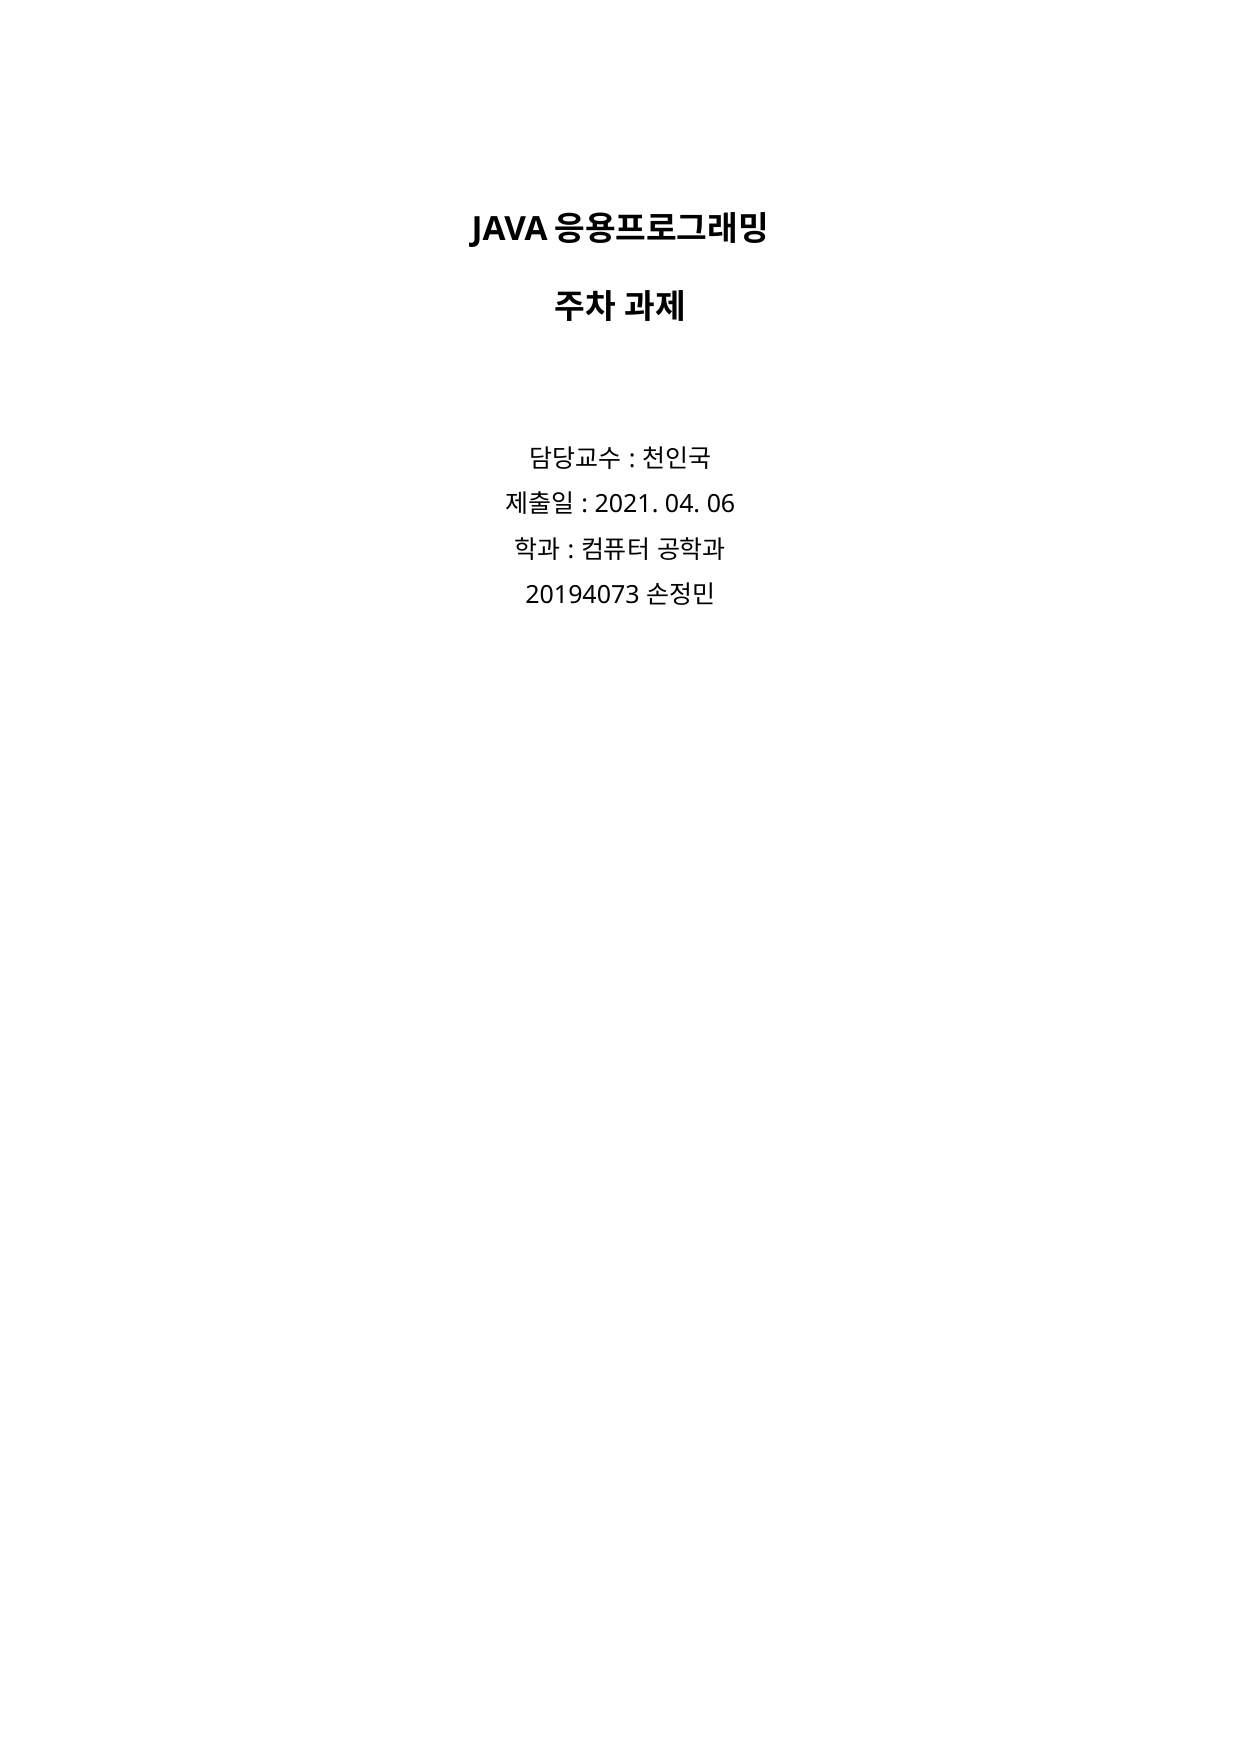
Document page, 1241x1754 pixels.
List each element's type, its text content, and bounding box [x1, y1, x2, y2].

title JAVA응용프로그래밍 [150, 202, 1090, 251]
subtitle 학과 : 컴퓨터 공학과 [150, 529, 1090, 566]
subtitle 담당교수 : 천인국 [150, 439, 1090, 475]
title 주차 과제 [150, 279, 1090, 328]
subtitle 20194073 손정민 [150, 574, 1090, 611]
subtitle 제출일 : 2021. 04. 06 [150, 484, 1090, 520]
